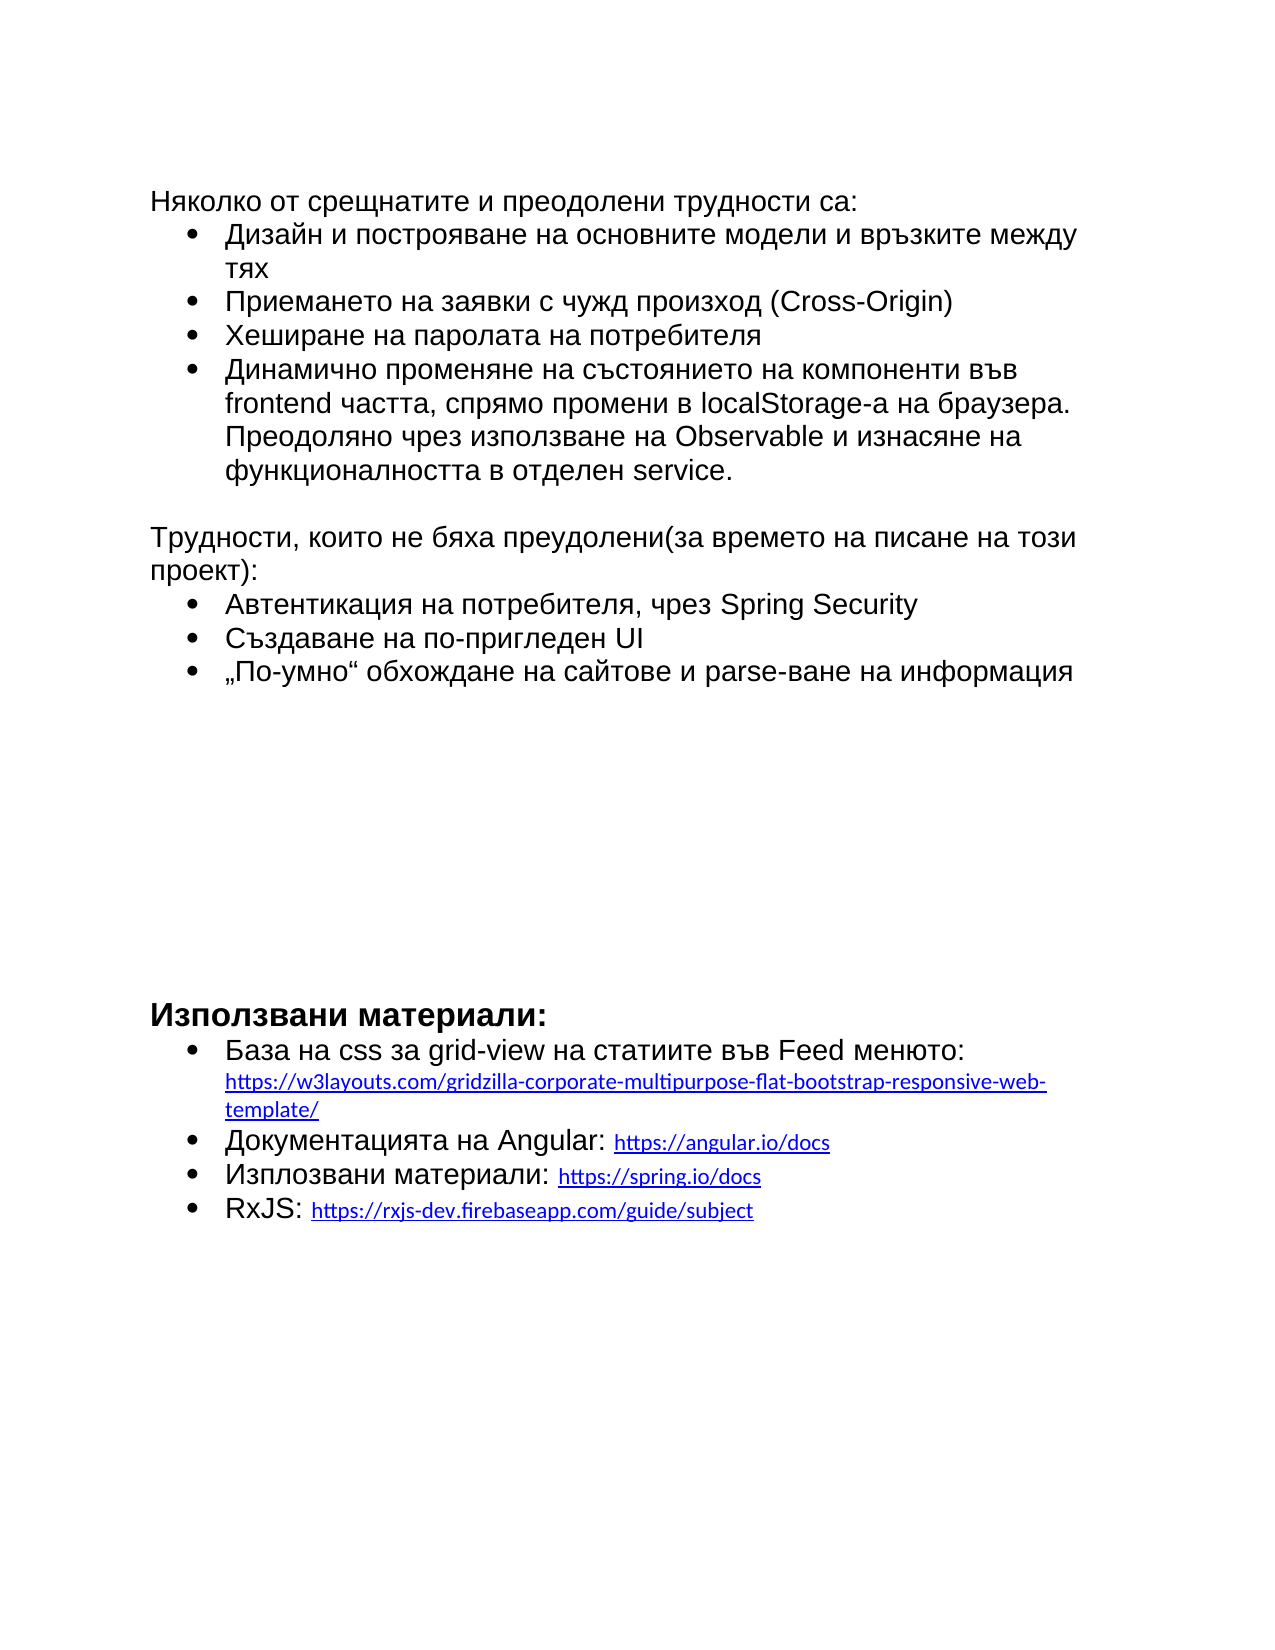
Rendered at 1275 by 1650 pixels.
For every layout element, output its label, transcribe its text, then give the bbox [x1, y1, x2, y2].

list Динамично променяне на състоянието на компоненти във frontend частта, спрямо промени в localStorage-a на браузера. Преодоляно чрез използване на Observable и изнасяне на функционалността в отделен service. [187, 352, 1125, 486]
list Изплозвани материали: https://spring.io/docs [187, 1157, 1125, 1191]
text Няколко от срещнатите и преодолени трудности са: [150, 183, 1125, 217]
list „По-умно“ обхождане на сайтове и parse-ване на информация [187, 654, 1125, 688]
list Хеширане на паролата на потребителя [187, 318, 1125, 352]
text Използвани материали: [150, 995, 1125, 1033]
list Създаване на по-пригледен UI [187, 621, 1125, 654]
list Дизайн и построяване на основните модели и връзките между тях [187, 217, 1125, 284]
list База на css за grid-view на статиите във Feed менюто: https://w3layouts.com/gridzilla-corporate-multipurpose-flat-bootstrap-responsive-web-template/ [187, 1033, 1125, 1123]
text Трудности, които не бяха преудолени(за времето на писане на този проект): [150, 520, 1125, 587]
list Документацията на Angular: https://angular.io/docs [187, 1123, 1125, 1157]
list Приемането на заявки с чужд произход (Cross-Origin) [187, 284, 1125, 318]
list Автентикация на потребителя, чрез Spring Security [187, 587, 1125, 621]
list RxJS: https://rxjs-dev.firebaseapp.com/guide/subject [187, 1191, 1125, 1252]
